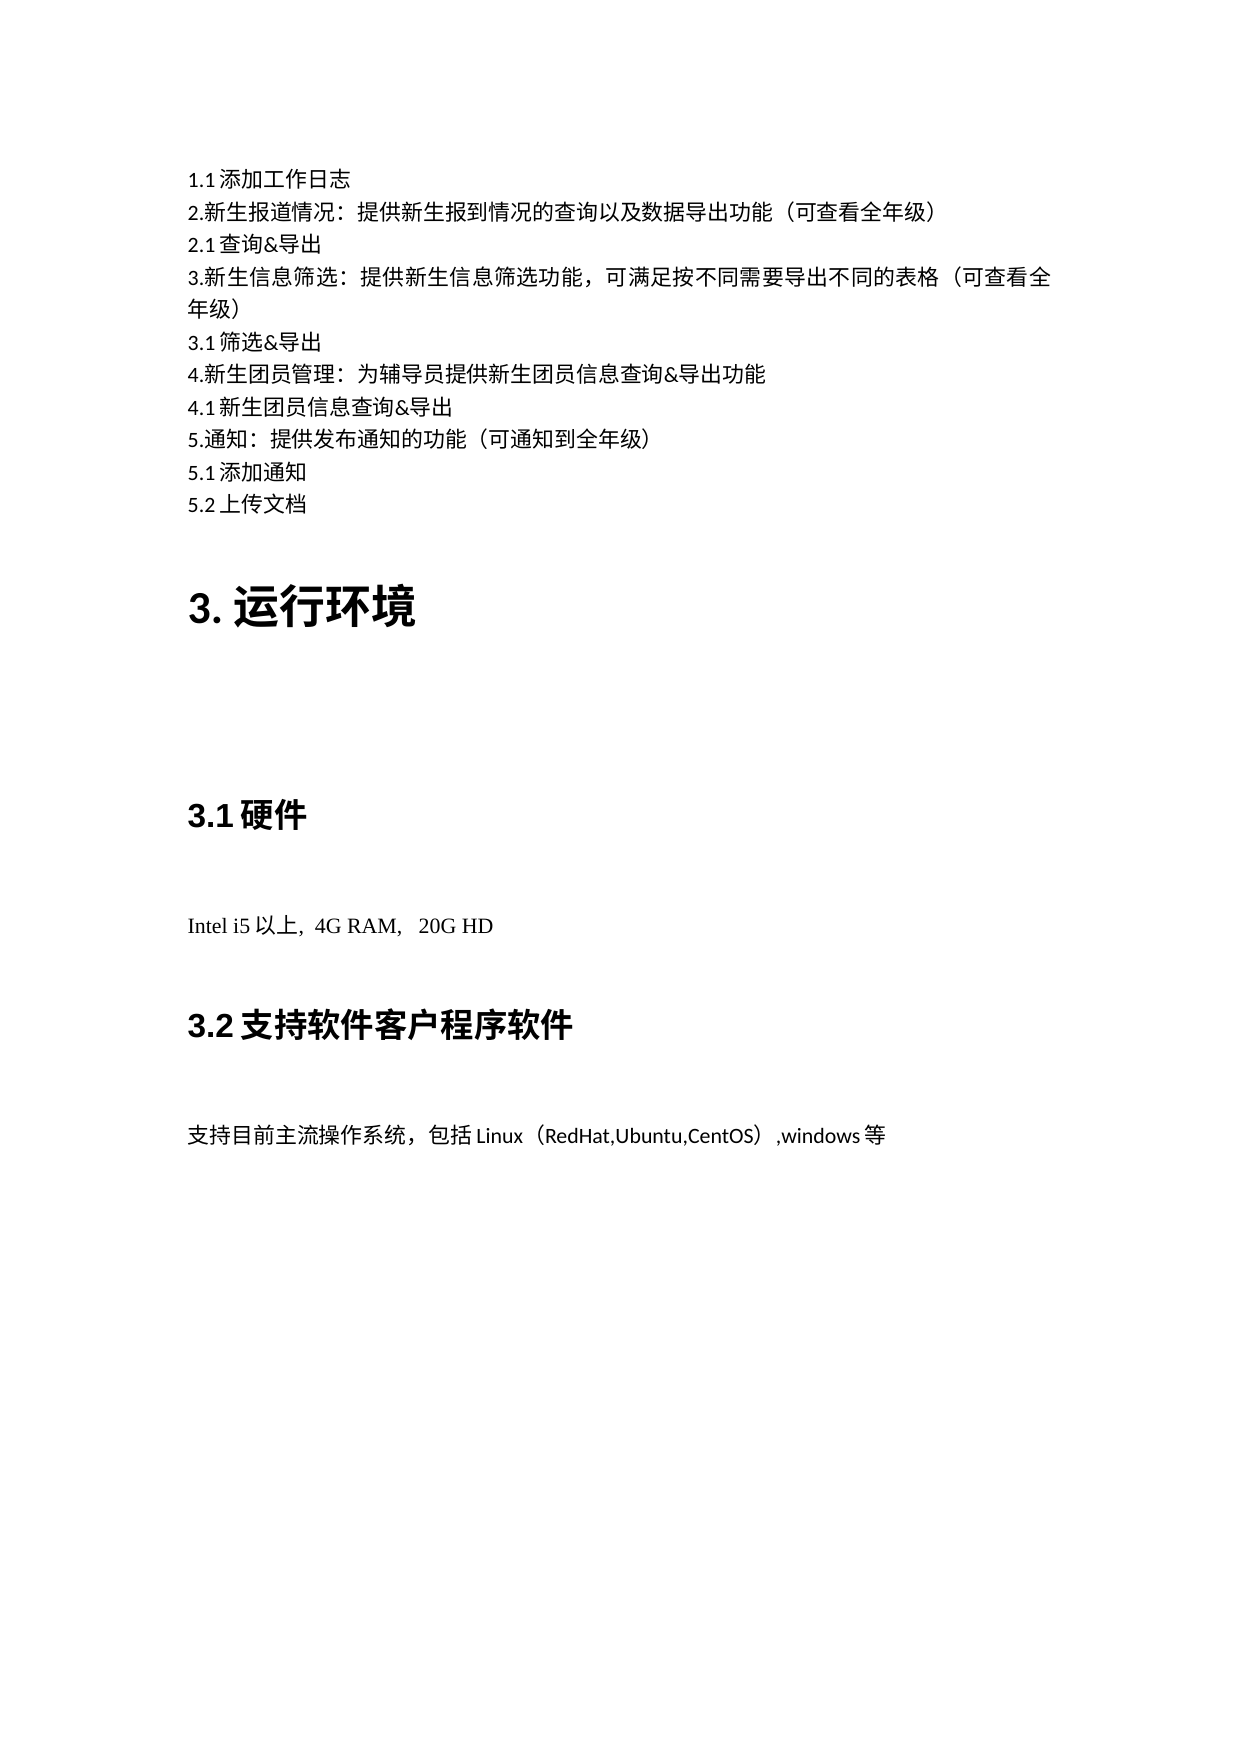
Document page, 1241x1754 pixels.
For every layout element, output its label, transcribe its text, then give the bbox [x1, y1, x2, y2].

subtitle Intel i5以上, 4G RAM, 20G HD [187, 907, 1053, 940]
subtitle 3.2支持软件客户程序软件 [187, 990, 1053, 1055]
subtitle 3. 运行环境 [187, 555, 1053, 652]
text 4.1新生团员信息查询&导出 [187, 389, 1053, 422]
text 5.1添加通知 [187, 454, 1053, 487]
text 4.新生团员管理：为辅导员提供新生团员信息查询&导出功能 [187, 357, 1053, 389]
text 3.新生信息筛选：提供新生信息筛选功能，可满足按不同需要导出不同的表格（可查看全年级） [187, 259, 1053, 324]
text 2.新生报道情况：提供新生报到情况的查询以及数据导出功能（可查看全年级） [187, 194, 1053, 227]
text 支持目前主流操作系统，包括Linux（RedHat,Ubuntu,CentOS）,windows等 [187, 1117, 1053, 1150]
text 5.通知：提供发布通知的功能（可通知到全年级） [187, 422, 1053, 454]
text 3.1筛选&导出 [187, 324, 1053, 357]
text 2.1查询&导出 [187, 227, 1053, 259]
subtitle 3.1硬件 [187, 780, 1053, 845]
text 5.2上传文档 [187, 487, 1053, 519]
text 1.1添加工作日志 [187, 162, 1053, 194]
